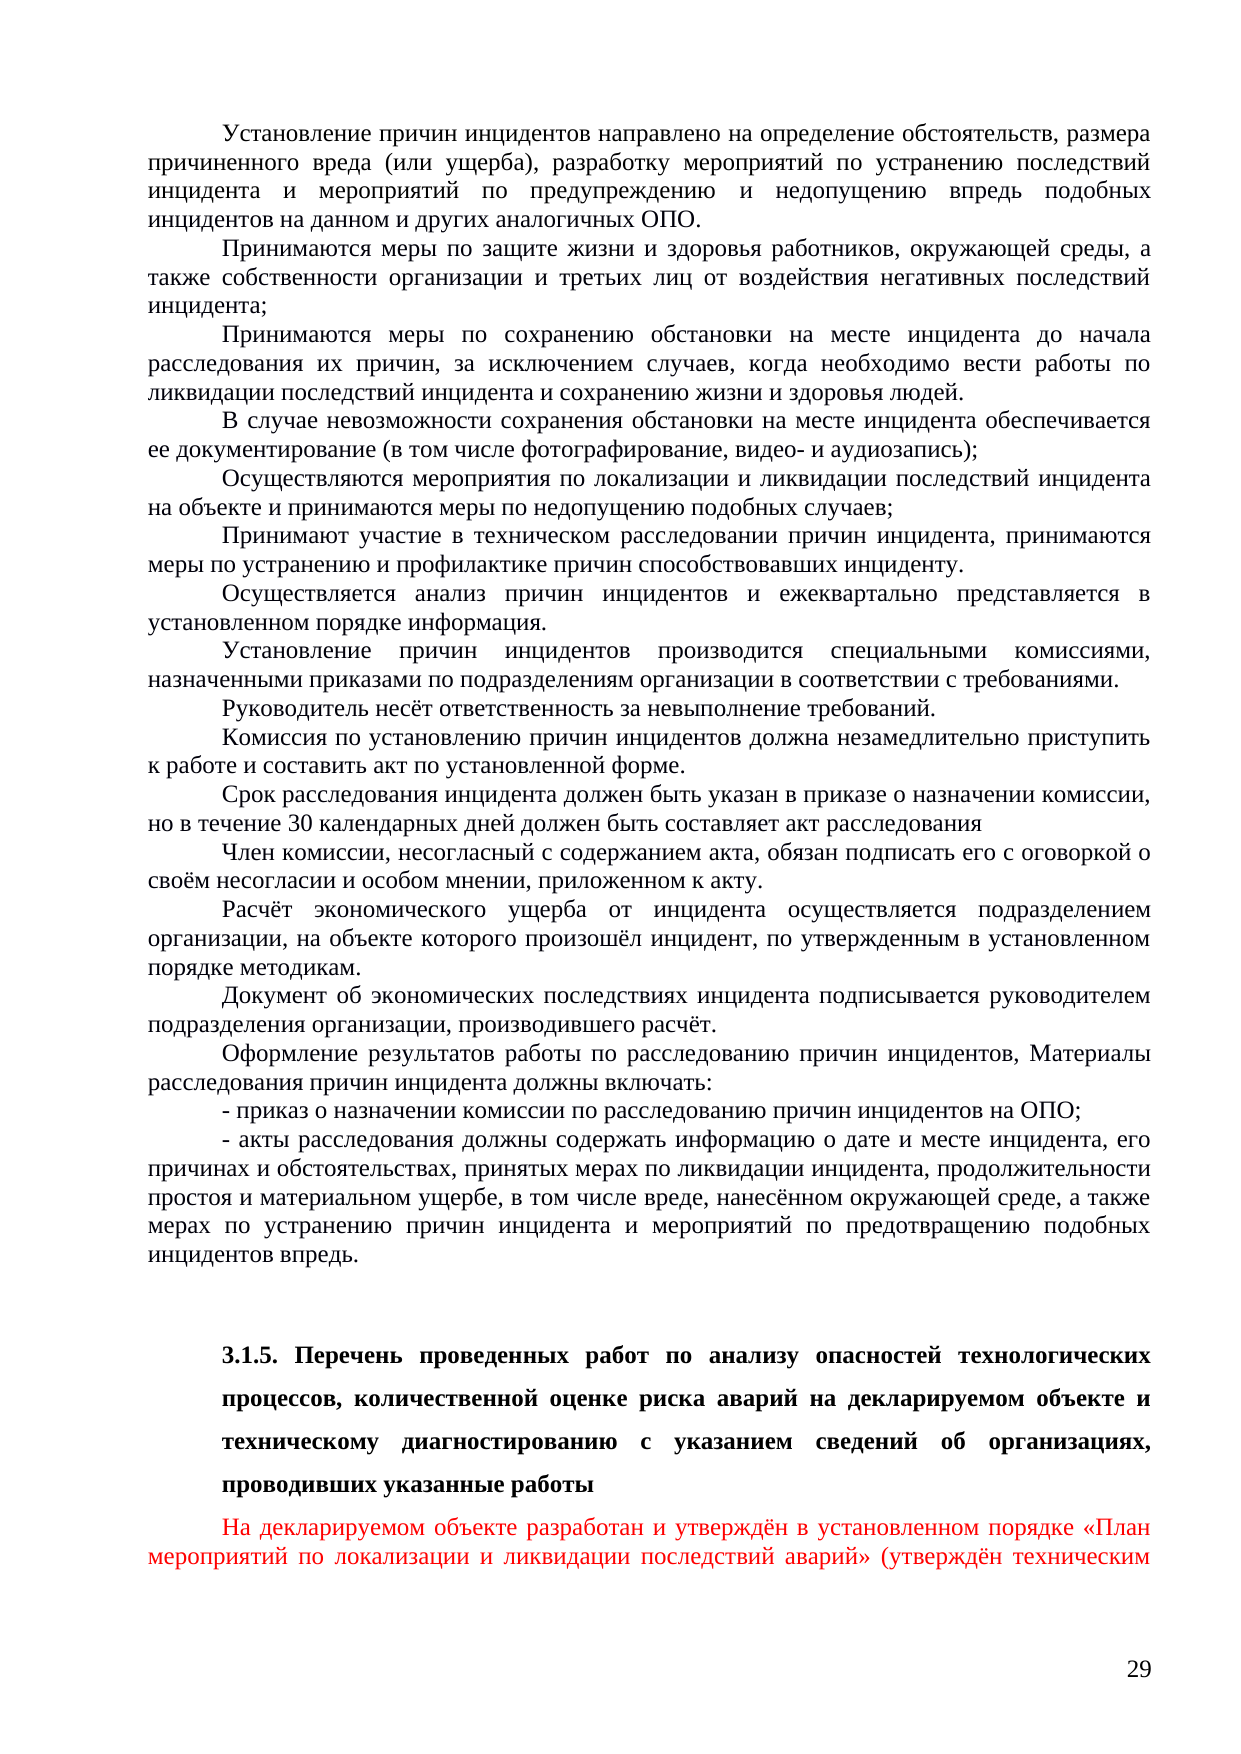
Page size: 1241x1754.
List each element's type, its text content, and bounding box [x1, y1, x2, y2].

text Осуществляются мероприятия по локализации и ликвидации последствий инцидента на объекте и принимаются меры по недопущению подобных случаев; [148, 463, 1152, 521]
text Расчёт экономического ущерба от инцидента осуществляется подразделением организации, на объекте которого произошёл инцидент, по утвержденным в установленном порядке методикам. [148, 894, 1152, 981]
text Документ об экономических последствиях инцидента подписывается руководителем подразделения организации, производившего расчёт. [148, 981, 1152, 1038]
text Руководитель несёт ответственность за невыполнение требований. [148, 693, 1152, 722]
text Принимаются меры по защите жизни и здоровья работников, окружающей среды, а также собственности организации и третьих лиц от воздействия негативных последствий инцидента; [148, 233, 1152, 319]
text - приказ о назначении комиссии по расследованию причин инцидентов на ОПО; [148, 1096, 1152, 1124]
text Установление причин инцидентов производится специальными комиссиями, назначенными приказами по подразделениям организации в соответствии с требованиями. [148, 636, 1152, 693]
text - акты расследования должны содержать информацию о дате и месте инцидента, его причинах и обстоятельствах, принятых мерах по ликвидации инцидента, продолжительности простоя и материальном ущербе, в том числе вреде, нанесённом окружающей среде, а также мерах по устранению причин инцидента и мероприятий по предотвращению подобных инцидентов впредь. [148, 1124, 1152, 1268]
text Комиссия по установлению причин инцидентов должна незамедлительно приступить к работе и составить акт по установленной форме. [148, 722, 1152, 779]
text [148, 1512, 1152, 1570]
text Установление причин инцидентов направлено на определение обстоятельств, размера причиненного вреда (или ущерба), разработку мероприятий по устранению последствий инцидента и мероприятий по предупреждению и недопущению впредь подобных инцидентов на данном и других аналогичных ОПО. [148, 118, 1152, 233]
text Оформление результатов работы по расследованию причин инцидентов, Материалы расследования причин инцидента должны включать: [148, 1038, 1152, 1096]
text В случае невозможности сохранения обстановки на месте инцидента обеспечивается ее документирование (в том числе фотографирование, видео- и аудиозапись); [148, 406, 1152, 463]
text Осуществляется анализ причин инцидентов и ежеквартально представляется в установленном порядке информация. [148, 578, 1152, 636]
text Принимают участие в техническом расследовании причин инцидента, принимаются меры по устранению и профилактике причин способствовавших инциденту. [148, 521, 1152, 578]
text 3.1.5. Перечень проведенных работ по анализу опасностей технологических процессов, количественной оценке риска аварий на декларируемом объекте и техническому диагностированию с указанием сведений об организациях, проводивших указанные работы [222, 1340, 1152, 1498]
text Член комиссии, несогласный с содержанием акта, обязан подписать его с оговоркой о своём несогласии и особом мнении, приложенном к акту. [148, 837, 1152, 894]
text Принимаются меры по сохранению обстановки на месте инцидента до начала расследования их причин, за исключением случаев, когда необходимо вести работы по ликвидации последствий инцидента и сохранению жизни и здоровья людей. [148, 319, 1152, 406]
text Срок расследования инцидента должен быть указан в приказе о назначении комиссии, но в течение 30 календарных дней должен быть составляет акт расследования [148, 779, 1152, 837]
